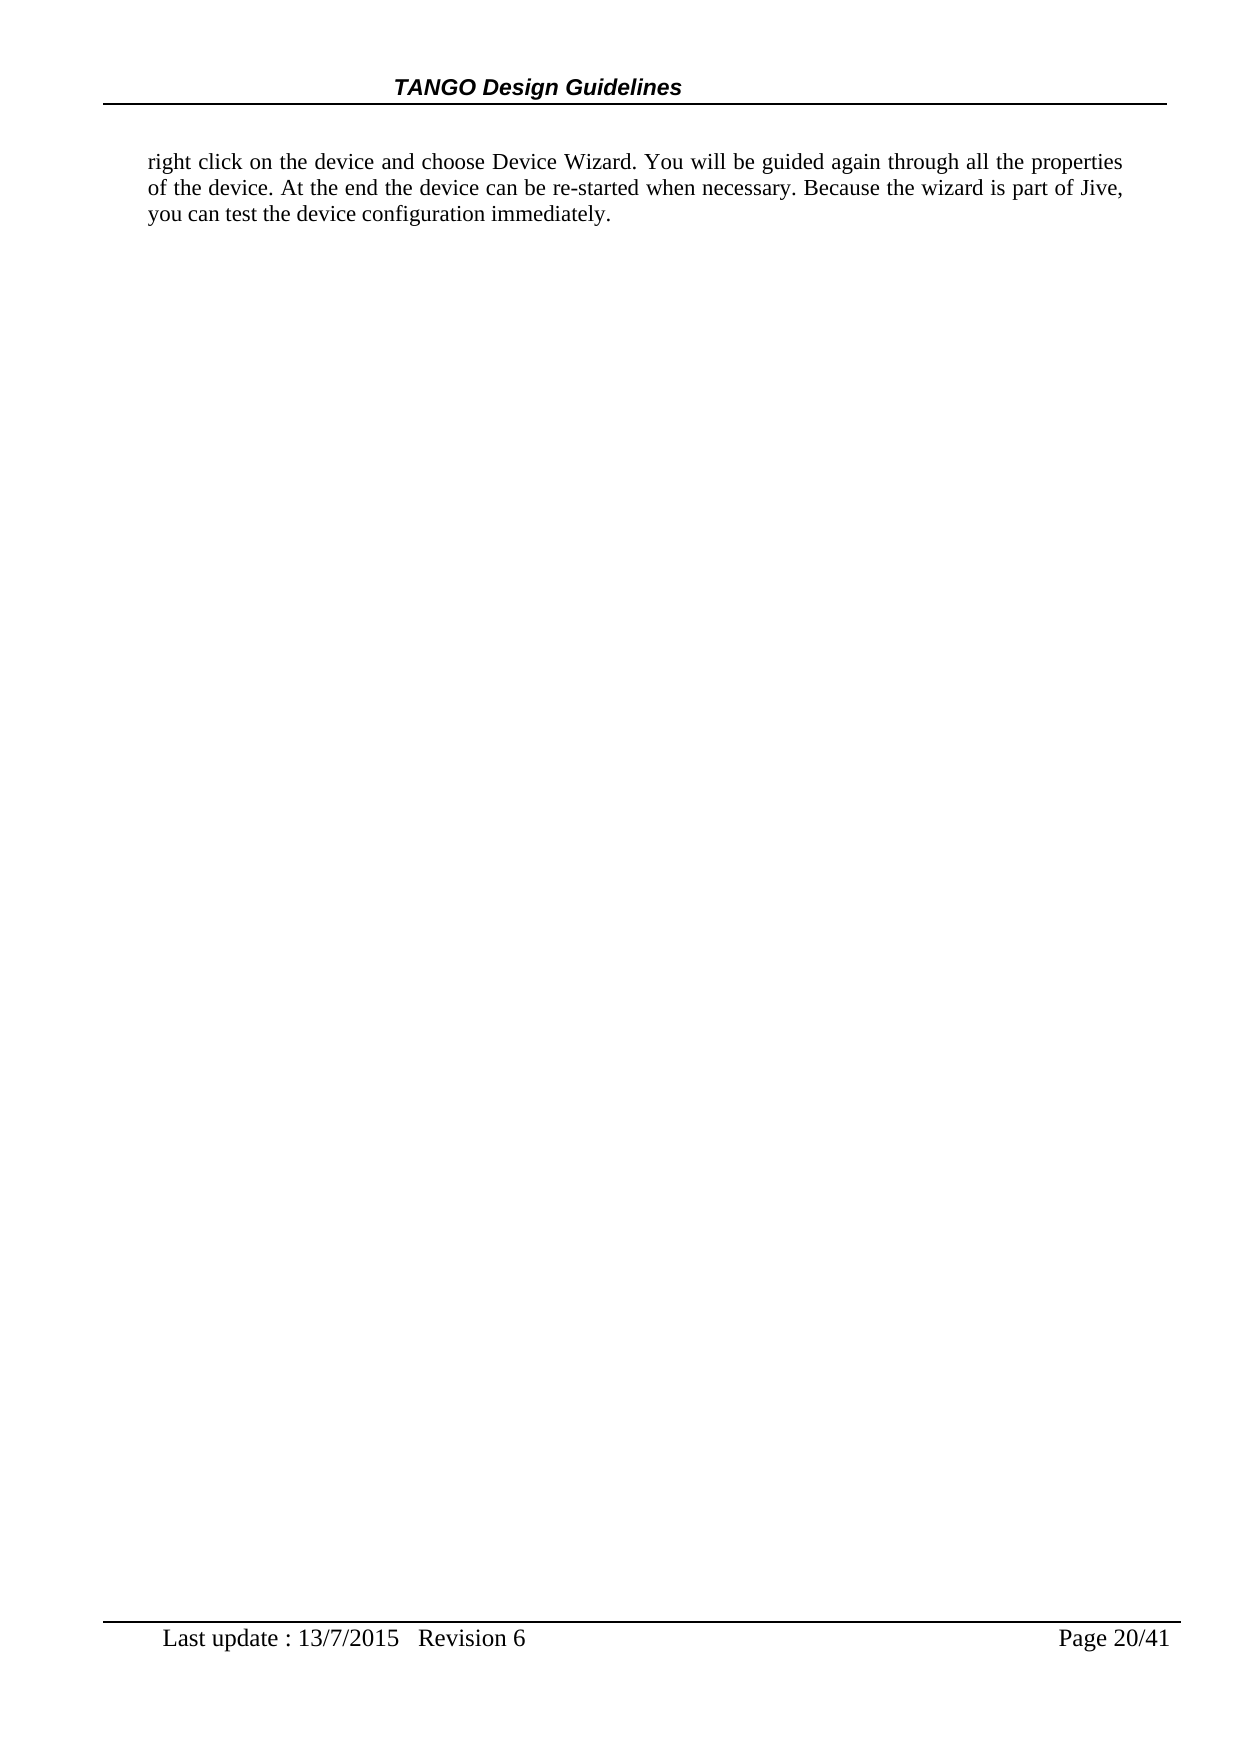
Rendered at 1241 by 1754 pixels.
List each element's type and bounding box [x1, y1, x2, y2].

text [148, 148, 1125, 227]
